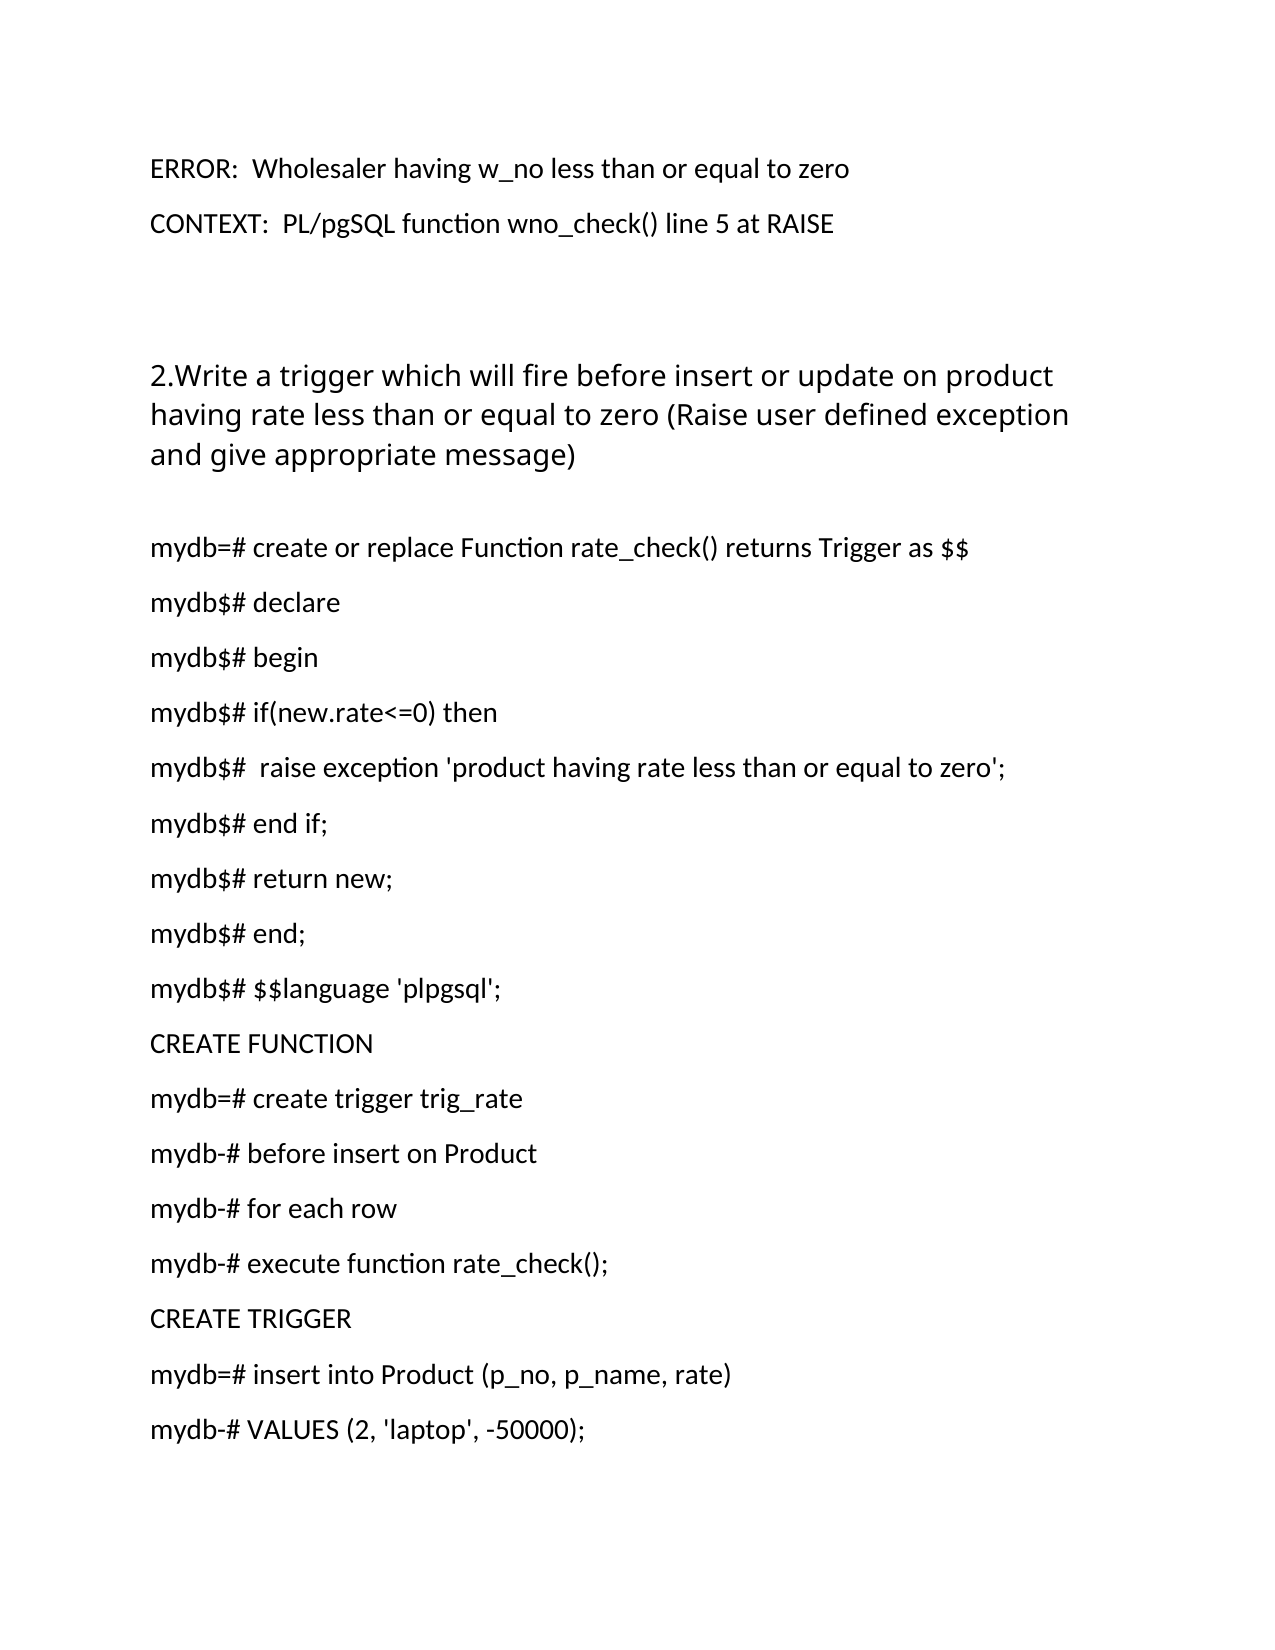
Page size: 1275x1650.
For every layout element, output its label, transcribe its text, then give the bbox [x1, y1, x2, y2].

text mydb$# declare [150, 584, 1125, 620]
text CREATE FUNCTION [150, 1025, 1125, 1061]
text mydb$# if(new.rate<=0) then [150, 694, 1125, 730]
text mydb-# VALUES (2, 'laptop', -50000); [150, 1411, 1125, 1446]
text CONTEXT: PL/pgSQL function wno_check() line 5 at RAISE [150, 205, 1125, 241]
text mydb=# create trigger trig_rate [150, 1080, 1125, 1116]
text mydb-# execute function rate_check(); [150, 1246, 1125, 1281]
text mydb=# create or replace Function rate_check() returns Trigger as $$ [150, 529, 1125, 565]
text mydb$# $$language 'plpgsql'; [150, 970, 1125, 1006]
text mydb=# insert into Product (p_no, p_name, rate) [150, 1356, 1125, 1391]
text mydb$# raise exception 'product having rate less than or equal to zero'; [150, 749, 1125, 785]
text 2.Write a trigger which will fire before insert or update on product having rate less than or equal to zero (Raise user defined exception and give appropriate message) [150, 355, 1125, 474]
text mydb$# return new; [150, 860, 1125, 895]
text mydb-# for each row [150, 1190, 1125, 1226]
text mydb$# end if; [150, 805, 1125, 840]
text mydb$# end; [150, 915, 1125, 951]
text mydb-# before insert on Product [150, 1135, 1125, 1171]
text ERROR: Wholesaler having w_no less than or equal to zero [150, 150, 1125, 186]
text CREATE TRIGGER [150, 1301, 1125, 1336]
text mydb$# begin [150, 639, 1125, 675]
